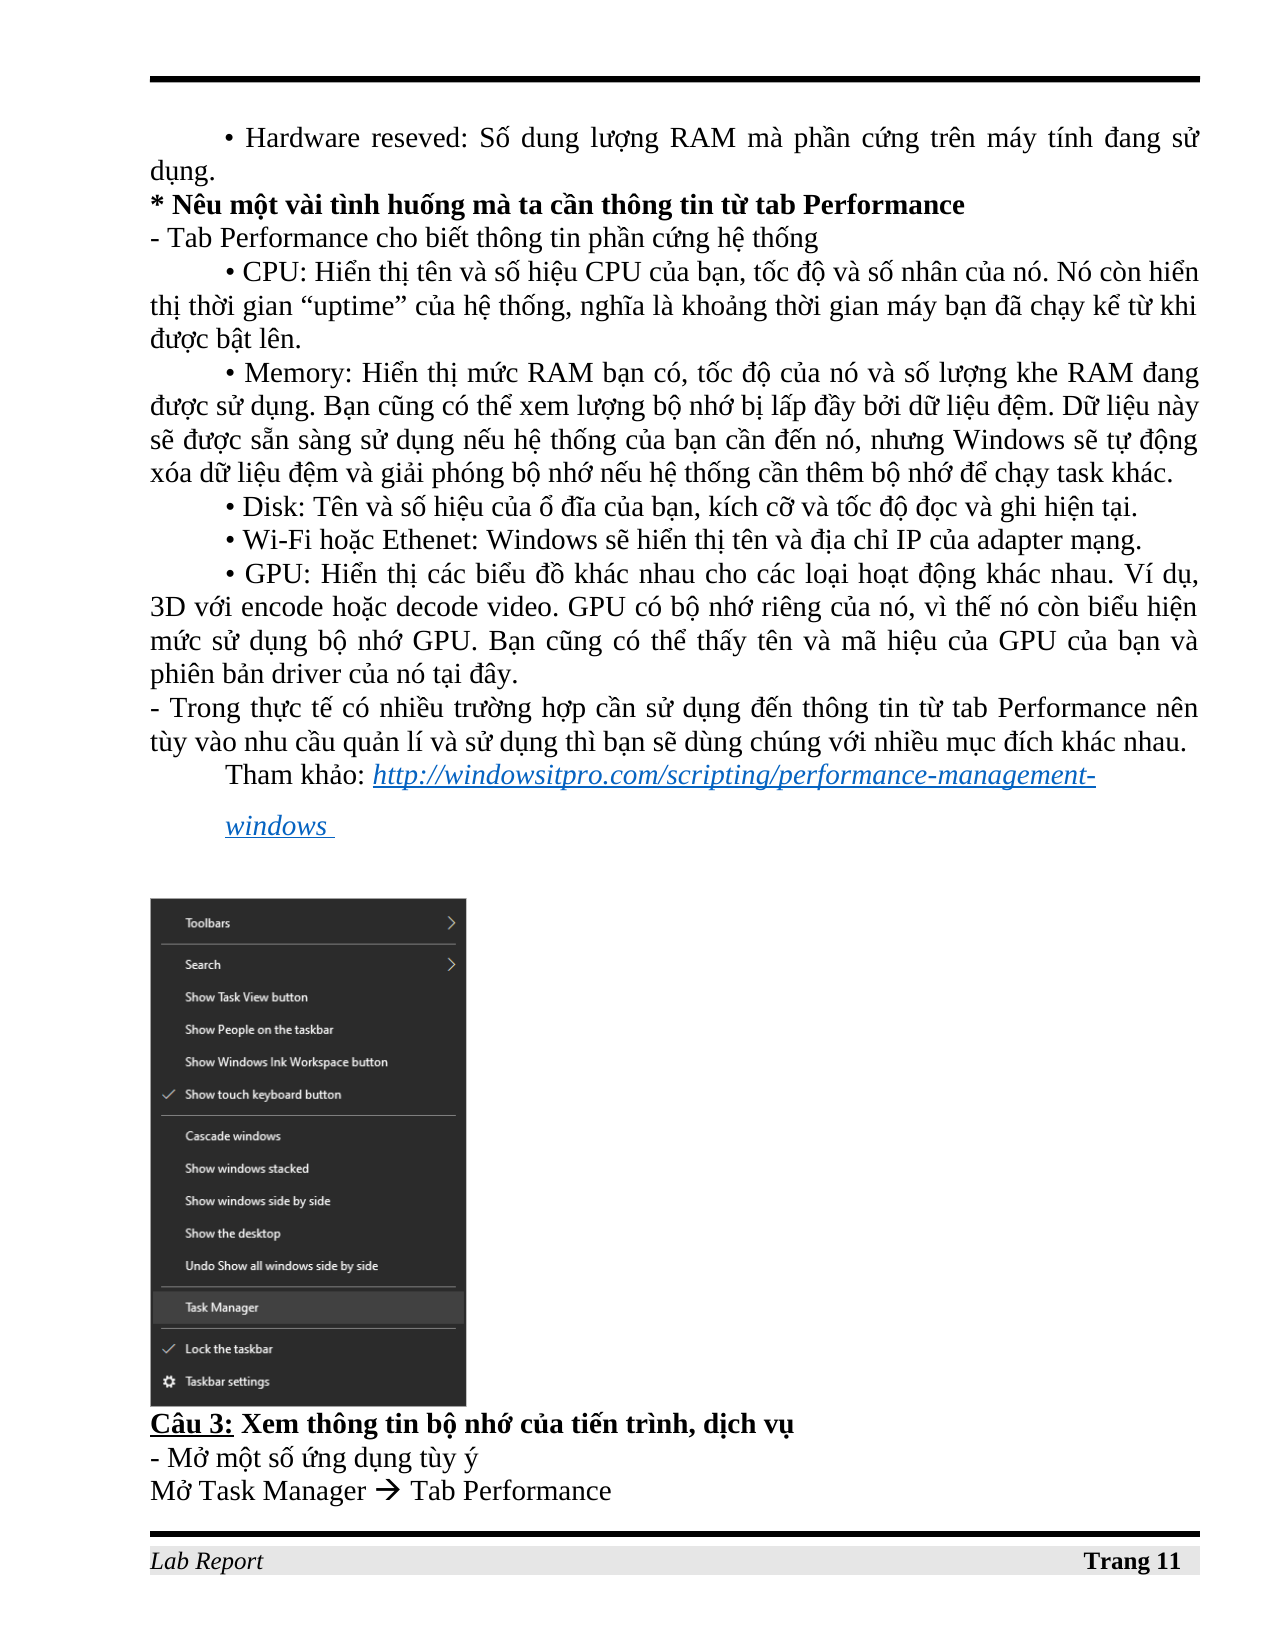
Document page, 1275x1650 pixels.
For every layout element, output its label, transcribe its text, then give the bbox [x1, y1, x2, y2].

text • Disk: Tên và số hiệu của ổ đĩa của bạn, kích cỡ và tốc độ đọc và ghi hiện tại. [150, 489, 1200, 522]
text • Memory: Hiển thị mức RAM bạn có, tốc độ của nó và số lượng khe RAM đang được sử dụng. Bạn cũng có thể xem lượng bộ nhớ bị lấp đầy bởi dữ liệu đệm. Dữ liệu này sẽ được sẵn sàng sử dụng nếu hệ thống của bạn cần đến nó, nhưng Windows sẽ tự động xóa dữ liệu đệm và giải phóng bộ nhớ nếu hệ thống cần thêm bộ nhớ để chạy task khác. [150, 355, 1200, 489]
text - Tab Performance cho biết thông tin phần cứng hệ thống [150, 221, 1200, 254]
text - Mở một số ứng dụng tùy ý [150, 1440, 1200, 1473]
text • GPU: Hiển thị các biểu đồ khác nhau cho các loại hoạt động khác nhau. Ví dụ, 3D với encode hoặc decode video. GPU có bộ nhớ riêng của nó, vì thế nó còn biểu hiện mức sử dụng bộ nhớ GPU. Bạn cũng có thể thấy tên và mã hiệu của GPU của bạn và phiên bản driver của nó tại đây. [150, 556, 1200, 690]
text • CPU: Hiển thị tên và số hiệu CPU của bạn, tốc độ và số nhân của nó. Nó còn hiển thị thời gian “uptime” của hệ thống, nghĩa là khoảng thời gian máy bạn đã chạy kể từ khi được bật lên. [150, 254, 1200, 355]
text • Hardware reseved: Số dung lượng RAM mà phần cứng trên máy tính đang sử dụng. [150, 120, 1200, 187]
text Tham khảo: http://windowsitpro.com/scripting/performance-management-windows [225, 757, 1200, 841]
text • Wi-Fi hoặc Ethenet: Windows sẽ hiển thị tên và địa chỉ IP của adapter mạng. [150, 522, 1200, 556]
text - Trong thực tế có nhiều trường hợp cần sử dụng đến thông tin từ tab Performance nên tùy vào nhu cầu quản lí và sử dụng thì bạn sẽ dùng chúng với nhiều mục đích khác nhau. [150, 690, 1200, 757]
picture [150, 898, 467, 1407]
text Mở Task Manager Tab Performance [150, 1473, 1200, 1507]
text * Nêu một vài tình huống mà ta cần thông tin từ tab Performance [150, 187, 1200, 221]
